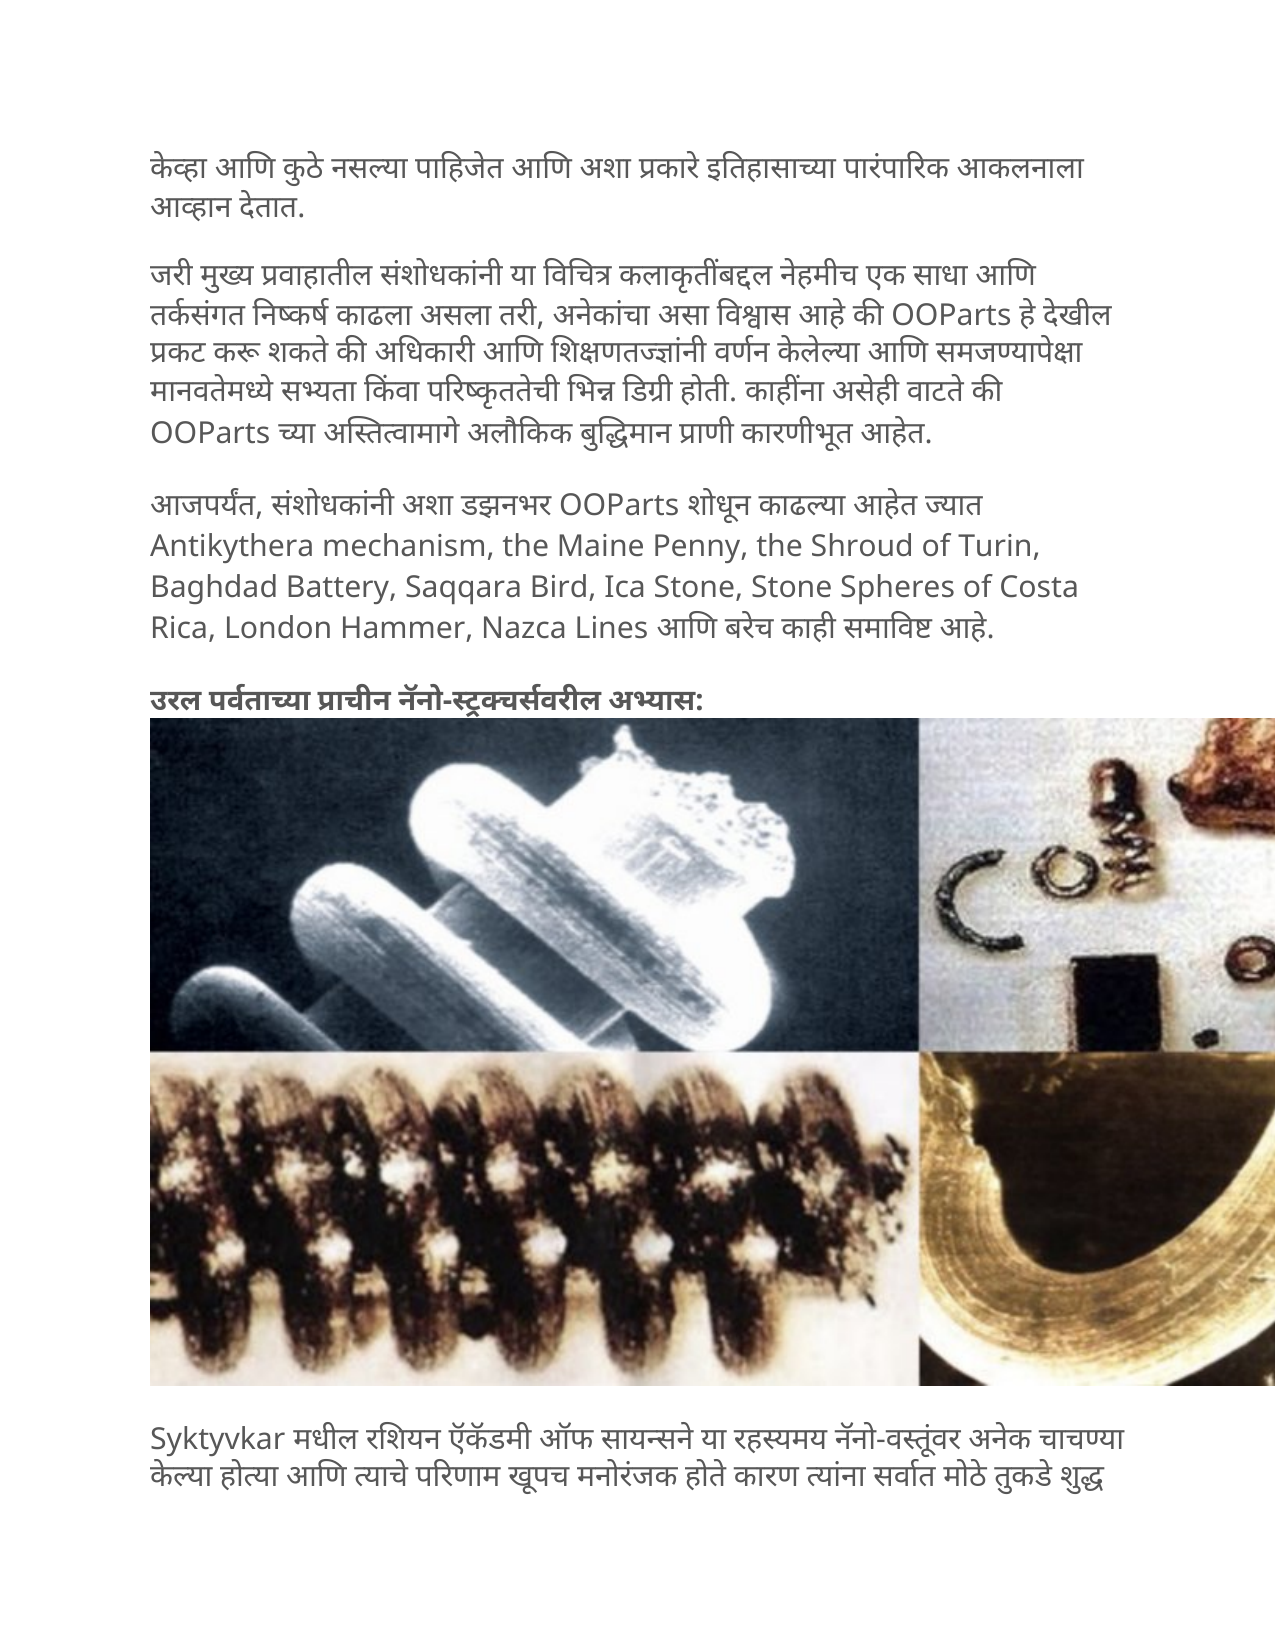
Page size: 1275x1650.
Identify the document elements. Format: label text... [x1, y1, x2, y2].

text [150, 150, 1125, 227]
text उरल पर्वताच्या प्राचीन नॅनो-स्ट्रक्चर्सवरील अभ्यास: [150, 679, 1125, 718]
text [150, 1417, 1125, 1494]
picture [150, 718, 1275, 1386]
text जरी मुख्य प्रवाहातील संशोधकांनी या विचित्र कलाकृतींबद्दल नेहमीच एक साधा आणि तर्कसंगत निष्कर्ष काढला असला तरी, अनेकांचा असा विश्वास आहे की OOParts हे देखील प्रकट करू शकते की अधिकारी आणि शिक्षणतज्ज्ञांनी वर्णन केलेल्या आणि समजण्यापेक्षा मानवतेमध्ये सभ्यता किंवा परिष्कृततेची भिन्न डिग्री होती. काहींना असेही वाटते की OOParts च्या अस्तित्वामागे अलौकिक बुद्धिमान प्राणी कारणीभूत आहेत. [150, 258, 1125, 452]
text आजपर्यंत, संशोधकांनी अशा डझनभर OOParts शोधून काढल्या आहेत ज्यात Antikythera mechanism, the Maine Penny, the Shroud of Turin, Baghdad Battery, Saqqara Bird, Ica Stone, Stone Spheres of Costa Rica, London Hammer, Nazca Lines आणि बरेच काही समाविष्ट आहे. [150, 483, 1125, 648]
